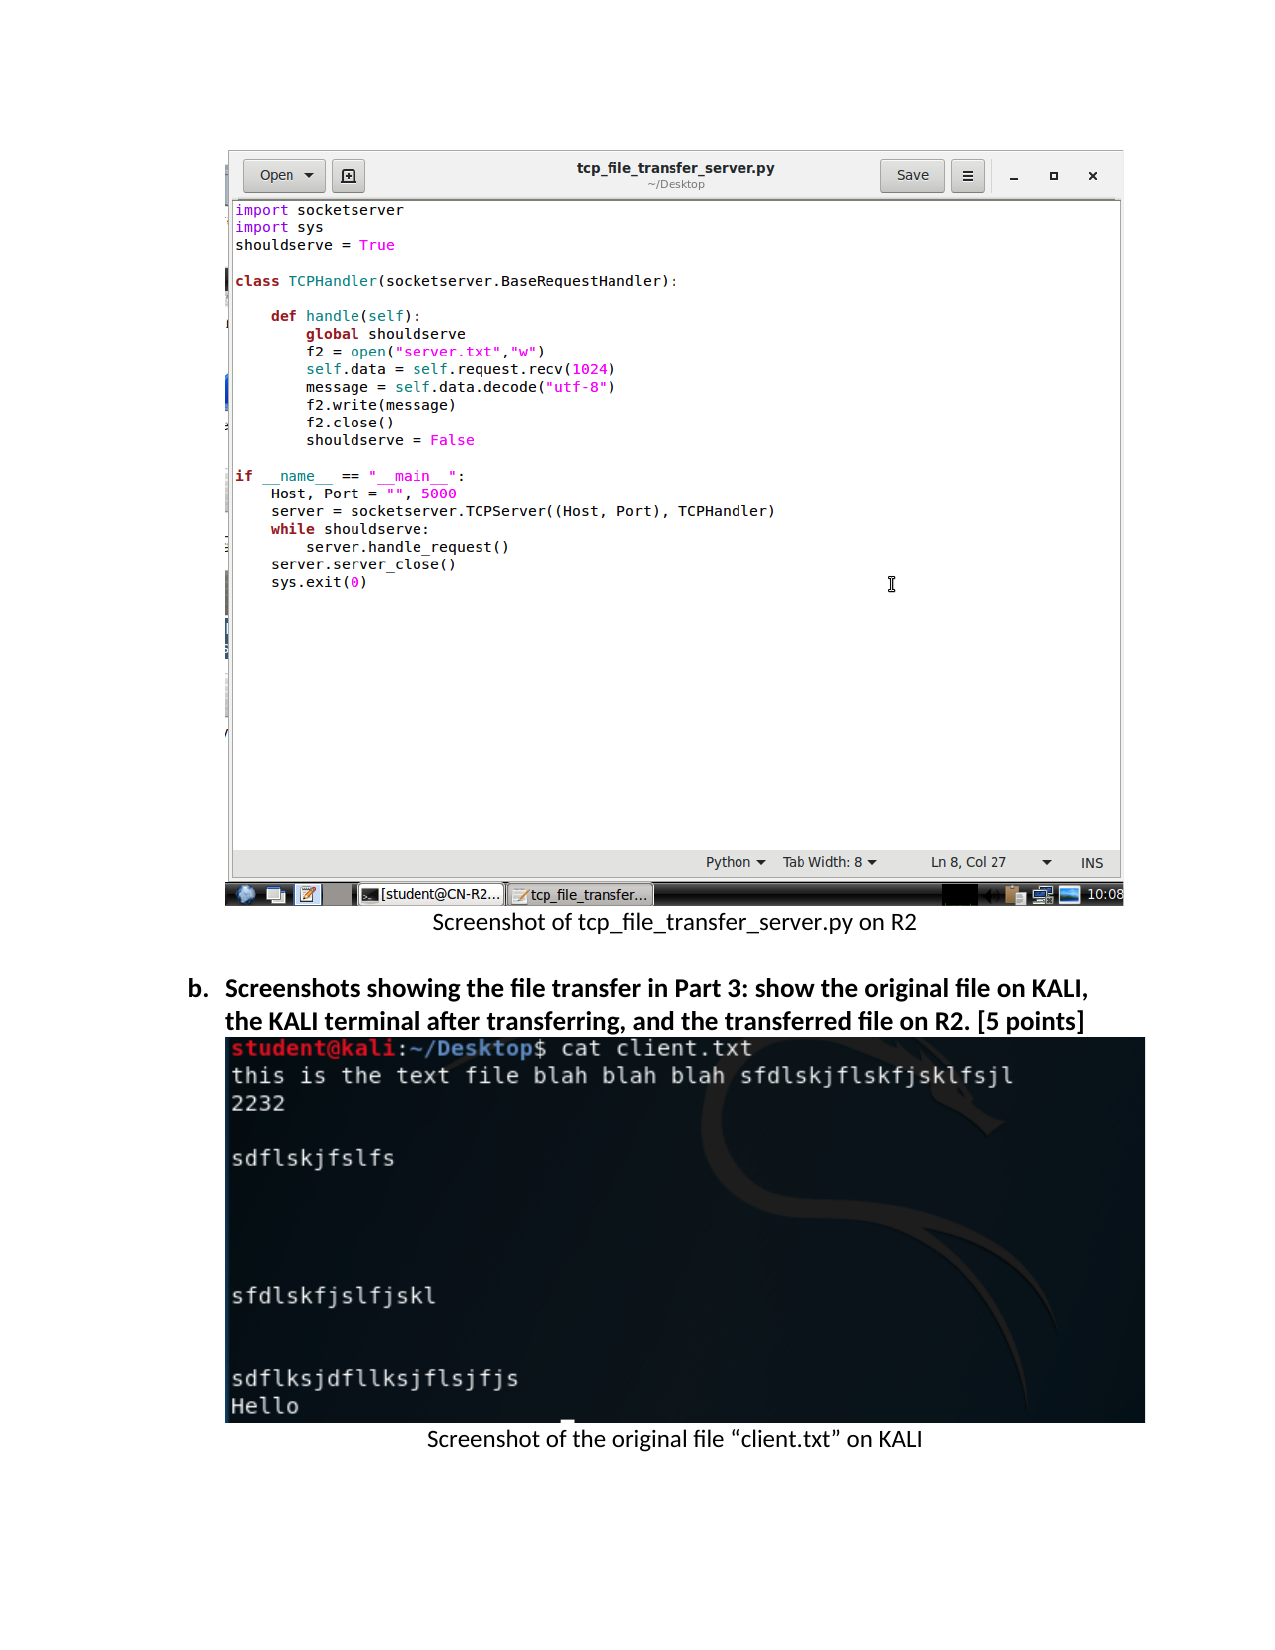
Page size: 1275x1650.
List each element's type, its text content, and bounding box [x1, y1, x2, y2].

picture [225, 1037, 1146, 1423]
picture [225, 150, 1124, 906]
subtitle Screenshots showing the file transfer in Part 3: show the original file on KALI, the KALI terminal after transferring, and the transferred file on R2. [5 points] [187, 971, 1125, 1037]
list Screenshot of the original file “client.txt” on KALI [225, 1423, 1125, 1453]
list Screenshot of tcp_file_transfer_server.py on R2 [225, 906, 1125, 936]
